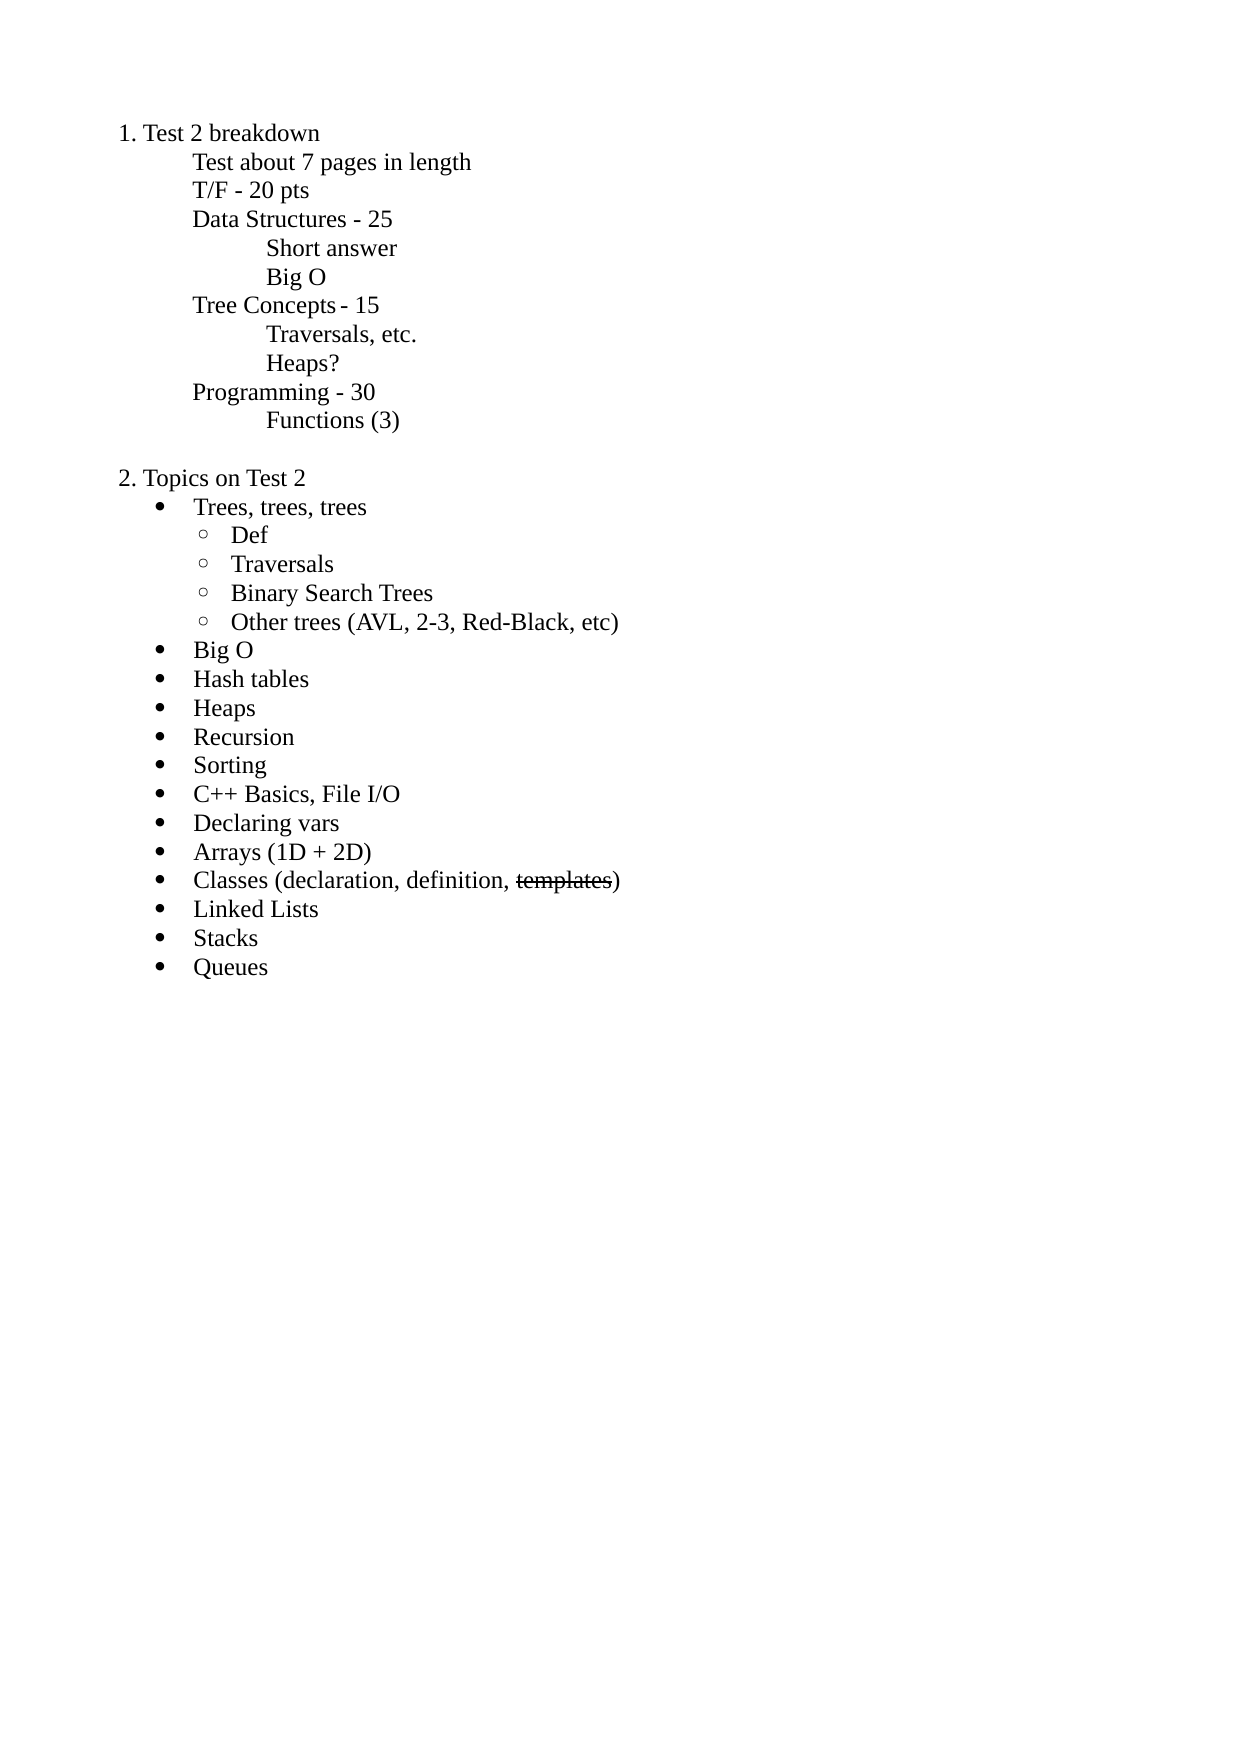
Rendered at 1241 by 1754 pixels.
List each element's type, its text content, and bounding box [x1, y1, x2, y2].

list Trees, trees, trees [156, 492, 1122, 521]
text Programming - 30 [118, 377, 1122, 406]
list Recursion [156, 722, 1122, 751]
list Big O [156, 636, 1122, 664]
list Other trees (AVL, 2-3, Red-Black, etc) [193, 607, 1122, 636]
list Classes (declaration, definition, templates) [156, 866, 1122, 894]
text Short answer [118, 233, 1122, 262]
list Arrays (1D + 2D) [156, 837, 1122, 866]
text Traversals, etc. [118, 319, 1122, 348]
text Functions (3) [118, 406, 1122, 434]
text Big O [118, 262, 1122, 291]
text T/F - 20 pts [118, 176, 1122, 204]
list Linked Lists [156, 894, 1122, 923]
list Traversals [193, 549, 1122, 578]
list Queues [156, 952, 1122, 981]
text Test about 7 pages in length [118, 147, 1122, 176]
text 1. Test 2 breakdown [118, 118, 1122, 147]
list Declaring vars [156, 808, 1122, 837]
list C++ Basics, File I/O [156, 779, 1122, 808]
text Tree Concepts - 15 [118, 291, 1122, 319]
list Heaps [156, 693, 1122, 722]
list Hash tables [156, 664, 1122, 693]
text 2. Topics on Test 2 [118, 463, 1122, 492]
text Data Structures - 25 [118, 204, 1122, 233]
list Stacks [156, 923, 1122, 952]
list Def [193, 521, 1122, 549]
list Sorting [156, 751, 1122, 779]
text Heaps? [118, 348, 1122, 377]
list Binary Search Trees [193, 578, 1122, 607]
